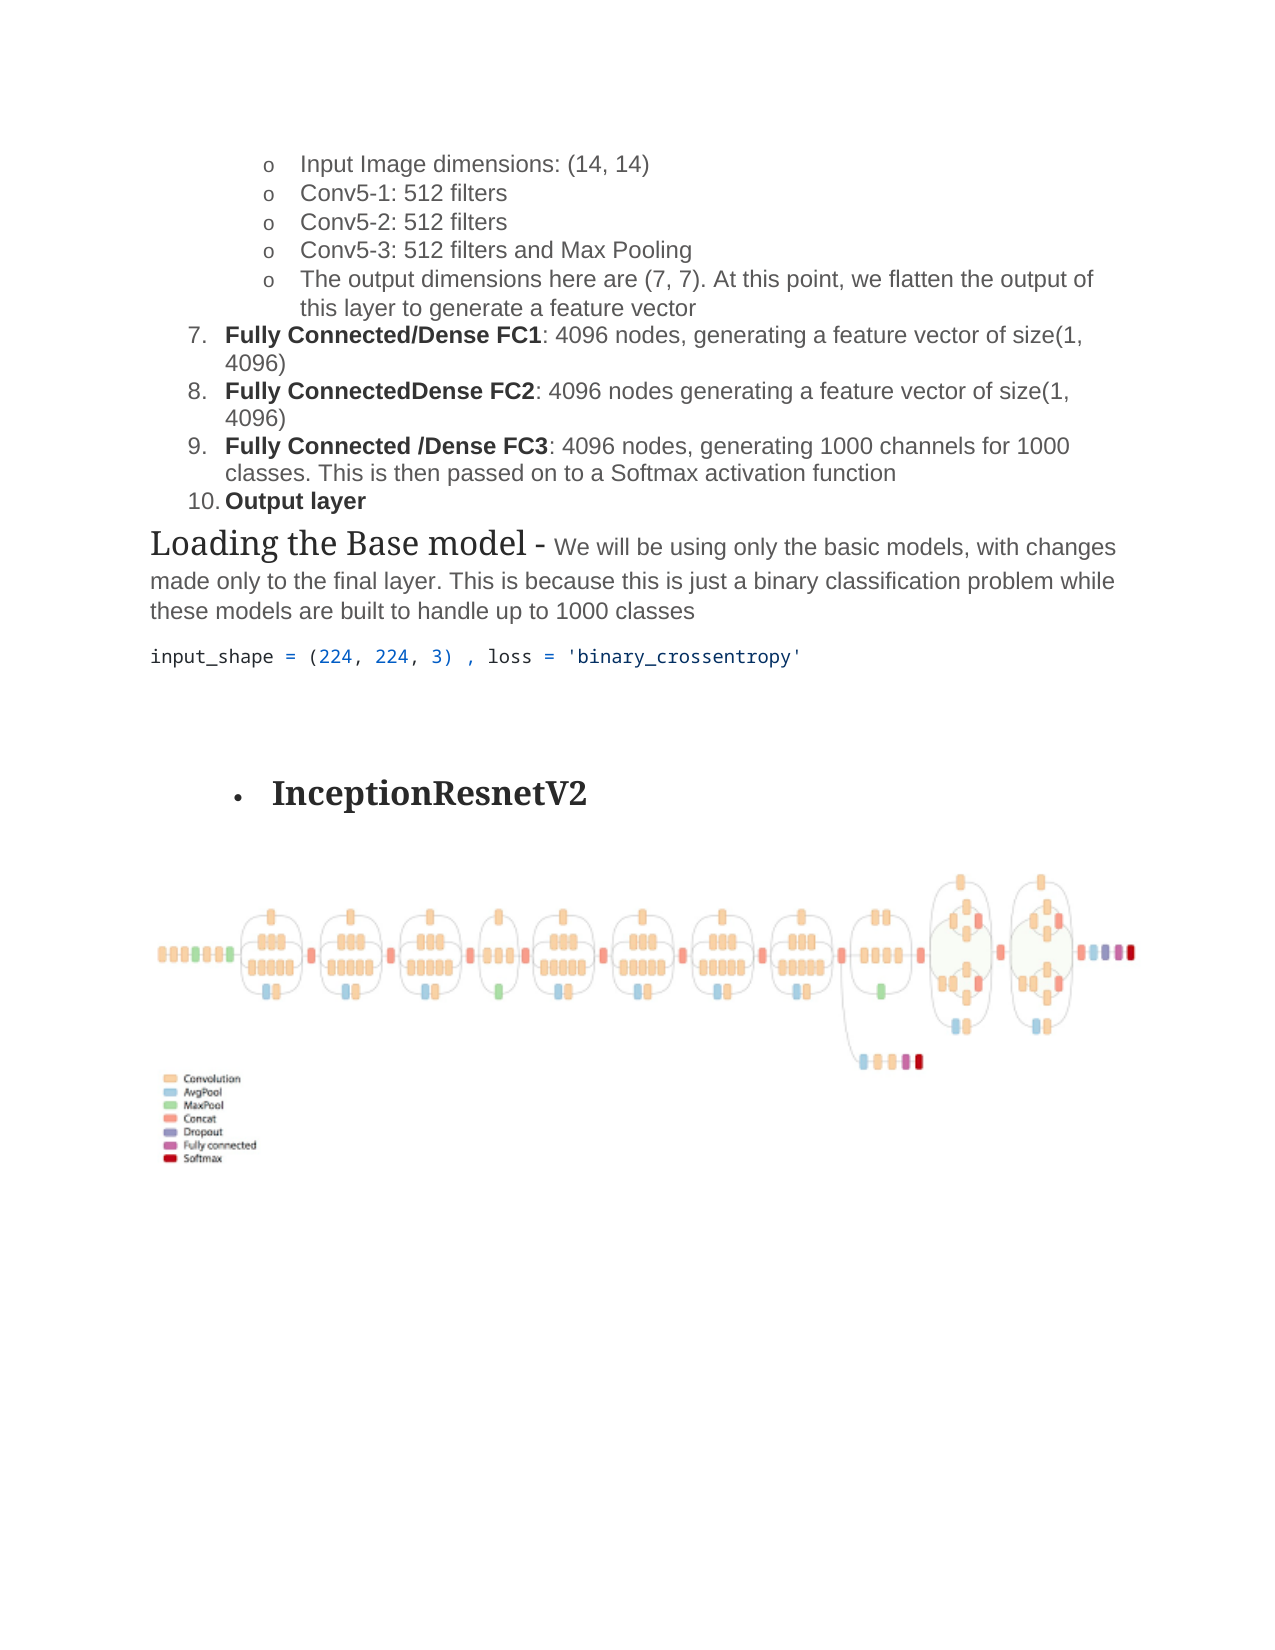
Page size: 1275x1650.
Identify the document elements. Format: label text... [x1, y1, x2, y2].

picture [150, 815, 1150, 1189]
text input_shape = (224, 224, 3) , loss = 'binary_crossentropy' [150, 643, 1125, 669]
list The output dimensions here are (7, 7). At this point, we flatten the output of this layer to generate a feature vector [262, 265, 1125, 321]
list Output layer [187, 487, 1125, 514]
list Conv5-1: 512 filters [262, 179, 1125, 207]
list Conv5-2: 512 filters [262, 207, 1125, 236]
text Loading the Base model - We will be using only the basic models, with changes made only to the final layer. This is because this is just a binary classification problem while these models are built to handle up to 1000 classes [150, 520, 1125, 625]
list Input Image dimensions: (14, 14) [262, 150, 1125, 179]
list InceptionResnetV2 [234, 765, 1125, 815]
list Fully Connected/Dense FC1: 4096 nodes, generating a feature vector of size(1, 4096) [187, 321, 1125, 377]
list Conv5-3: 512 filters and Max Pooling [262, 236, 1125, 265]
list Fully Connected /Dense FC3: 4096 nodes, generating 1000 channels for 1000 classes. This is then passed on to a Softmax activation function [187, 432, 1125, 487]
list Fully ConnectedDense FC2: 4096 nodes generating a feature vector of size(1, 4096) [187, 377, 1125, 432]
